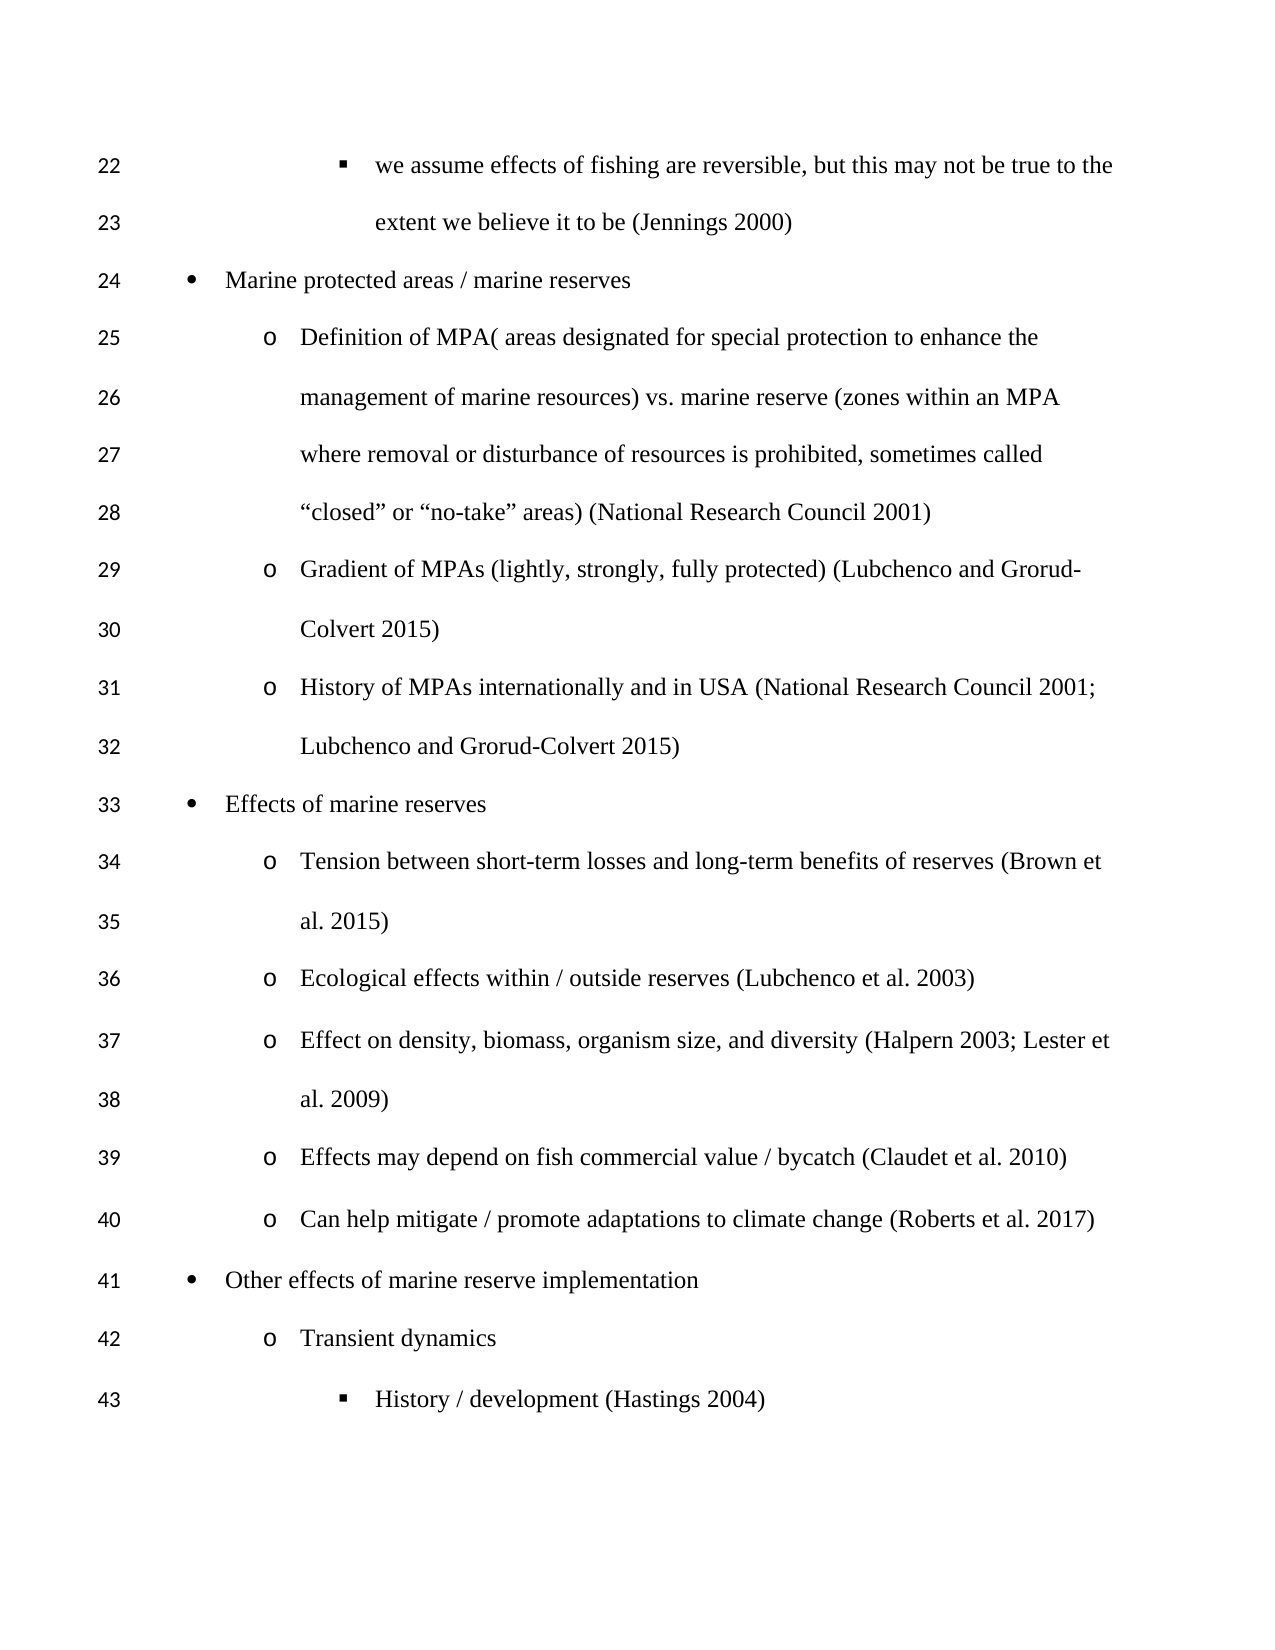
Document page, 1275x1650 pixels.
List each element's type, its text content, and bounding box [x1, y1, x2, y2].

list Effects of marine reserves [187, 789, 1125, 817]
list Can help mitigate / promote adaptations to climate change (Roberts et al. 2017) [262, 1204, 1125, 1234]
list we assume effects of fishing are reversible, but this may not be true to the extent we believe it to be (Jennings 2000) [337, 150, 1125, 236]
list History of MPAs internationally and in USA (National Research Council 2001; Lubchenco and Grorud-Colvert 2015) [262, 672, 1125, 760]
list Marine protected areas / marine reserves [187, 265, 1125, 294]
list Gradient of MPAs (lightly, strongly, fully protected) (Lubchenco and Grorud-Colvert 2015) [262, 554, 1125, 643]
list Effect on density, biomass, organism size, and diversity (Halpern 2003; Lester et al. 2009) [262, 1025, 1125, 1113]
list Ecological effects within / outside reserves (Lubchenco et al. 2003) [262, 963, 1125, 994]
list Other effects of marine reserve implementation [187, 1265, 1125, 1294]
list Effects may depend on fish commercial value / bycatch (Claudet et al. 2010) [262, 1142, 1125, 1173]
list Transient dynamics [262, 1323, 1125, 1354]
list Tension between short-term losses and long-term benefits of reserves (Brown et al. 2015) [262, 846, 1125, 934]
list Definition of MPA( areas designated for special protection to enhance the management of marine resources) vs. marine reserve (zones within an MPA where removal or disturbance of resources is prohibited, sometimes called “closed” or “no-take” areas) (National Research Council 2001) [262, 322, 1125, 526]
list History / development (Hastings 2004) [337, 1384, 1125, 1413]
